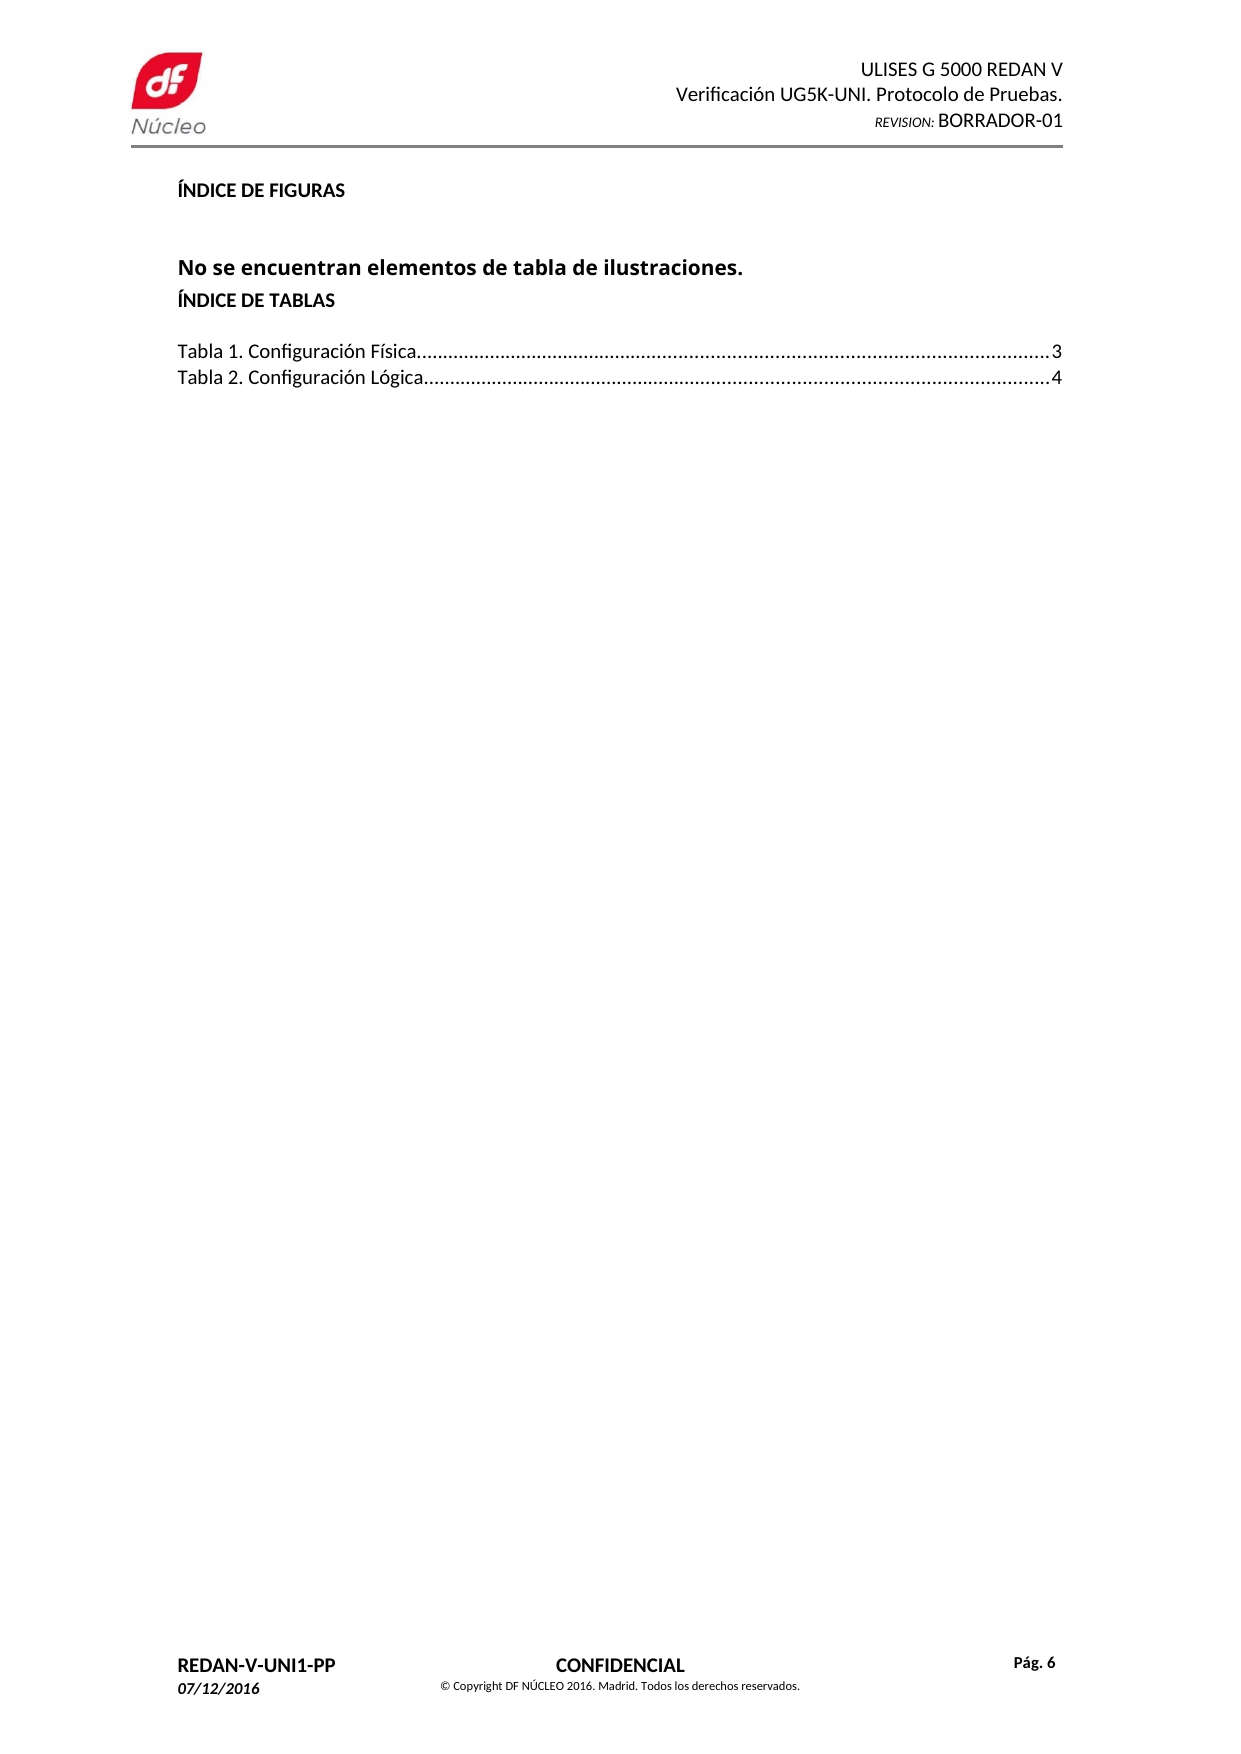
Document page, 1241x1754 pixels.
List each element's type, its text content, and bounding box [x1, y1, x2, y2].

text Tabla 2. Configuración Lógica. 4 [177, 364, 1063, 389]
text ÍNDICE DE TABLAS [177, 288, 1063, 313]
text Tabla 1. Configuración Física. 3 [177, 338, 1063, 364]
text No se encuentran elementos de tabla de ilustraciones. [177, 253, 1063, 281]
picture [129, 48, 207, 138]
text ÍNDICE DE FIGURAS [177, 177, 1063, 203]
